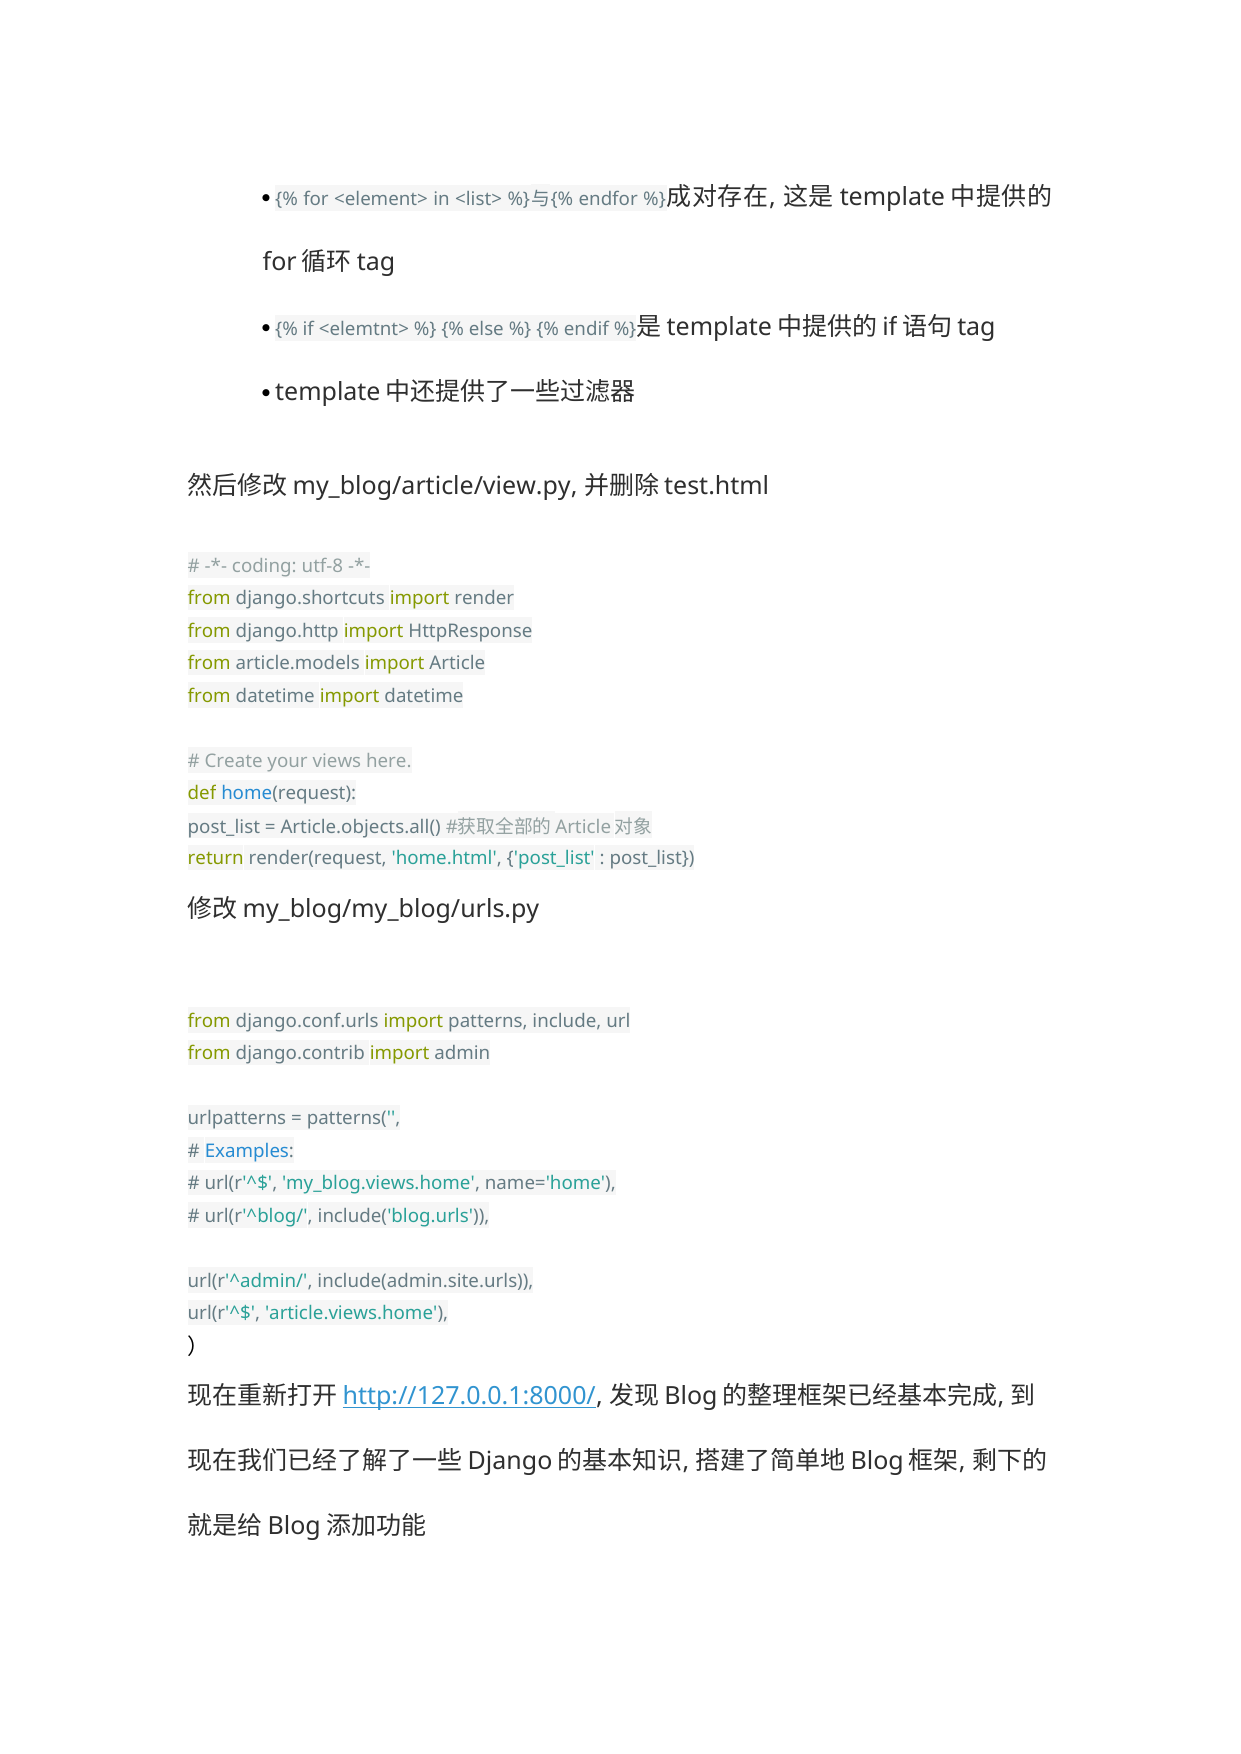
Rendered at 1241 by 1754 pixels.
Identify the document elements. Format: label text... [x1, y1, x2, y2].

text # url(r'^$', 'my_blog.views.home', name='home'), [187, 1166, 1053, 1199]
list {% for <element> in <list> %}与{% endfor %}成对存在, 这是template中提供的for循环tag [262, 162, 1053, 292]
text url(r'^$', 'article.views.home'), [187, 1296, 1053, 1329]
text ） [187, 1329, 1053, 1361]
list {% if <elemtnt> %} {% else %} {% endif %}是template中提供的if语句tag [262, 292, 1053, 357]
text # Create your views here. [187, 744, 1053, 776]
text def home(request): [187, 776, 1053, 809]
text 修改my_blog/my_blog/urls.py [187, 874, 1053, 939]
text from django.conf.urls import patterns, include, url [187, 1004, 1053, 1036]
text from datetime import datetime [187, 679, 1053, 711]
text urlpatterns = patterns('', [187, 1101, 1053, 1134]
text return render(request, 'home.html', {'post_list' : post_list}) [187, 841, 1053, 874]
text # -*- coding: utf-8 -*- [187, 549, 1053, 581]
list template中还提供了一些过滤器 [262, 357, 1053, 422]
text from django.contrib import admin [187, 1036, 1053, 1069]
text post_list = Article.objects.all() #获取全部的Article对象 [187, 809, 1053, 841]
text 然后修改my_blog/article/view.py, 并删除test.html [187, 451, 1053, 516]
text from django.shortcuts import render [187, 581, 1053, 614]
text # url(r'^blog/', include('blog.urls')), [187, 1199, 1053, 1231]
text url(r'^admin/', include(admin.site.urls)), [187, 1264, 1053, 1296]
text from article.models import Article [187, 646, 1053, 679]
text 现在重新打开http://127.0.0.1:8000/, 发现Blog的整理框架已经基本完成, 到现在我们已经了解了一些Django的基本知识, 搭建了简单地Blog框架, 剩下的就是给Blog添加功能 [187, 1361, 1053, 1556]
text from django.http import HttpResponse [187, 614, 1053, 646]
text # Examples: [187, 1134, 1053, 1166]
